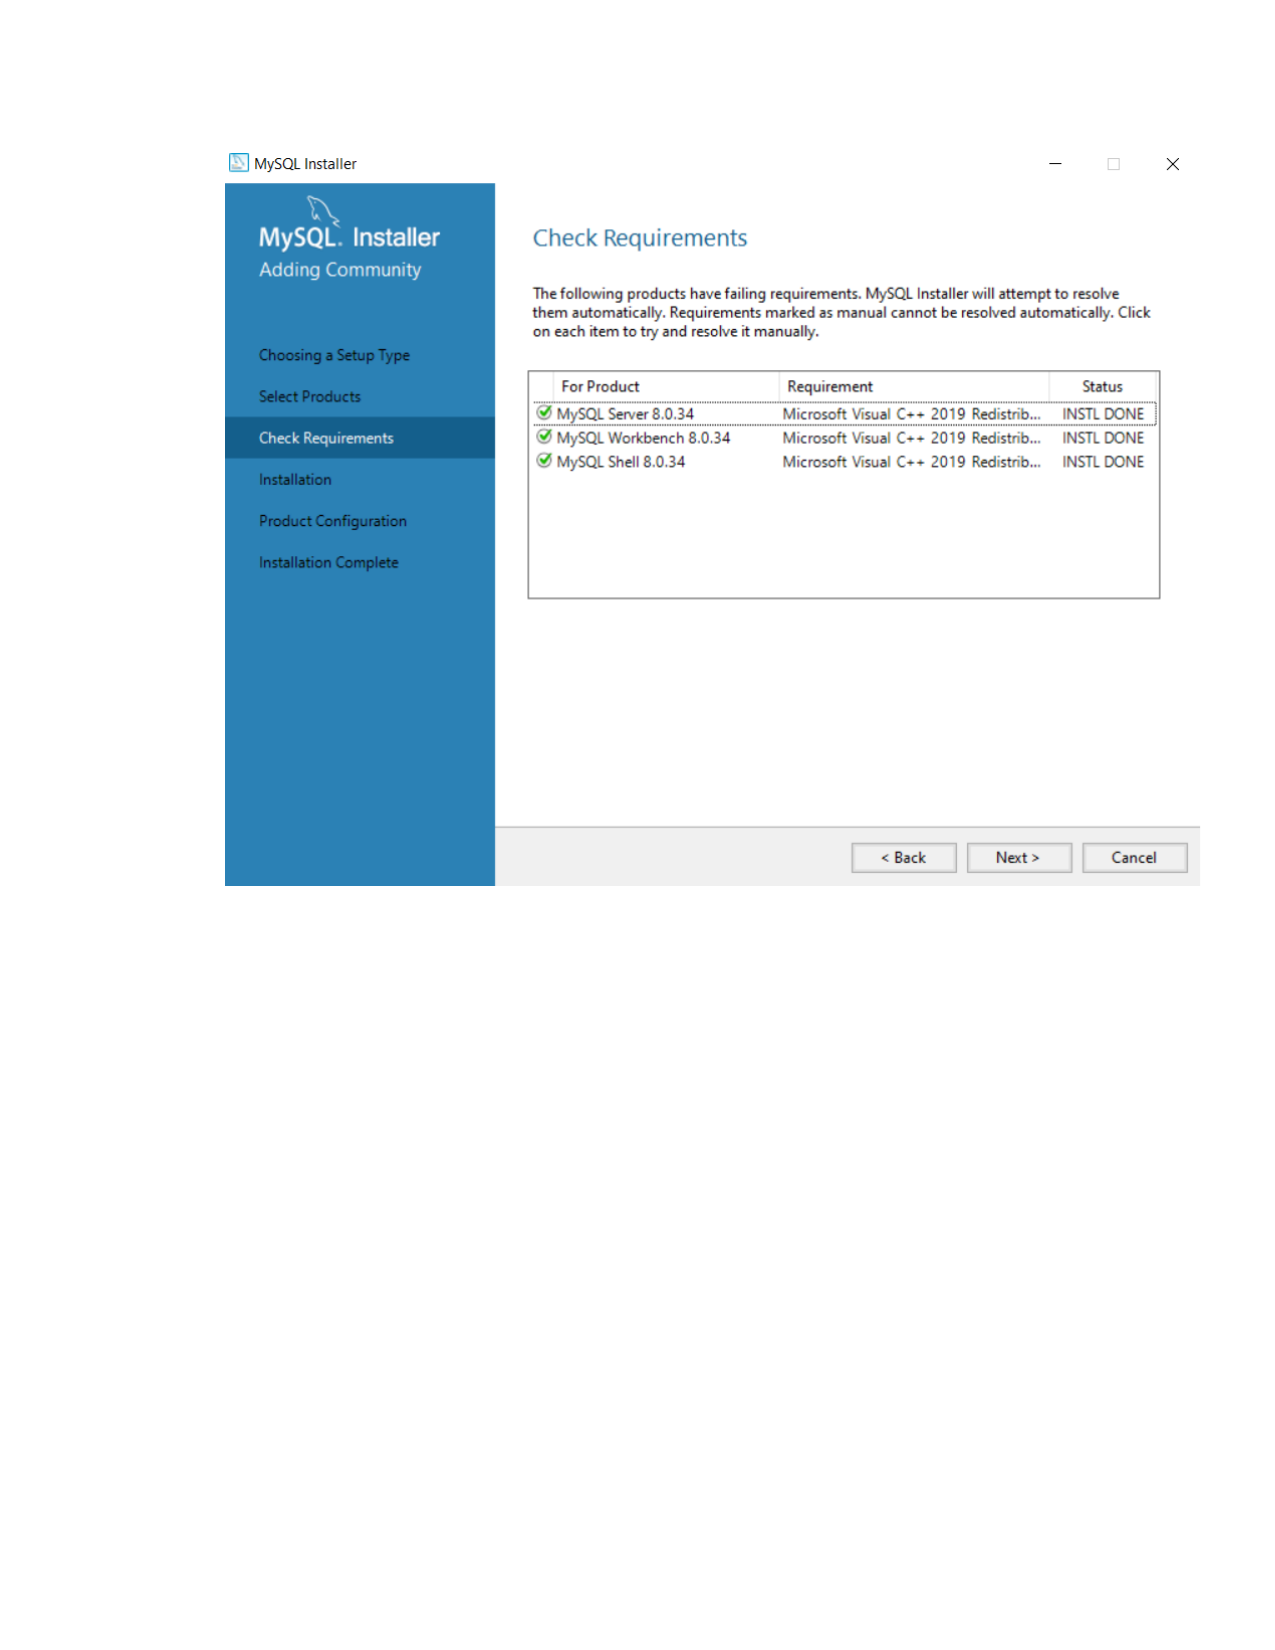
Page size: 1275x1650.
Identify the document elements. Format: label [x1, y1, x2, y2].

picture [225, 150, 1200, 886]
